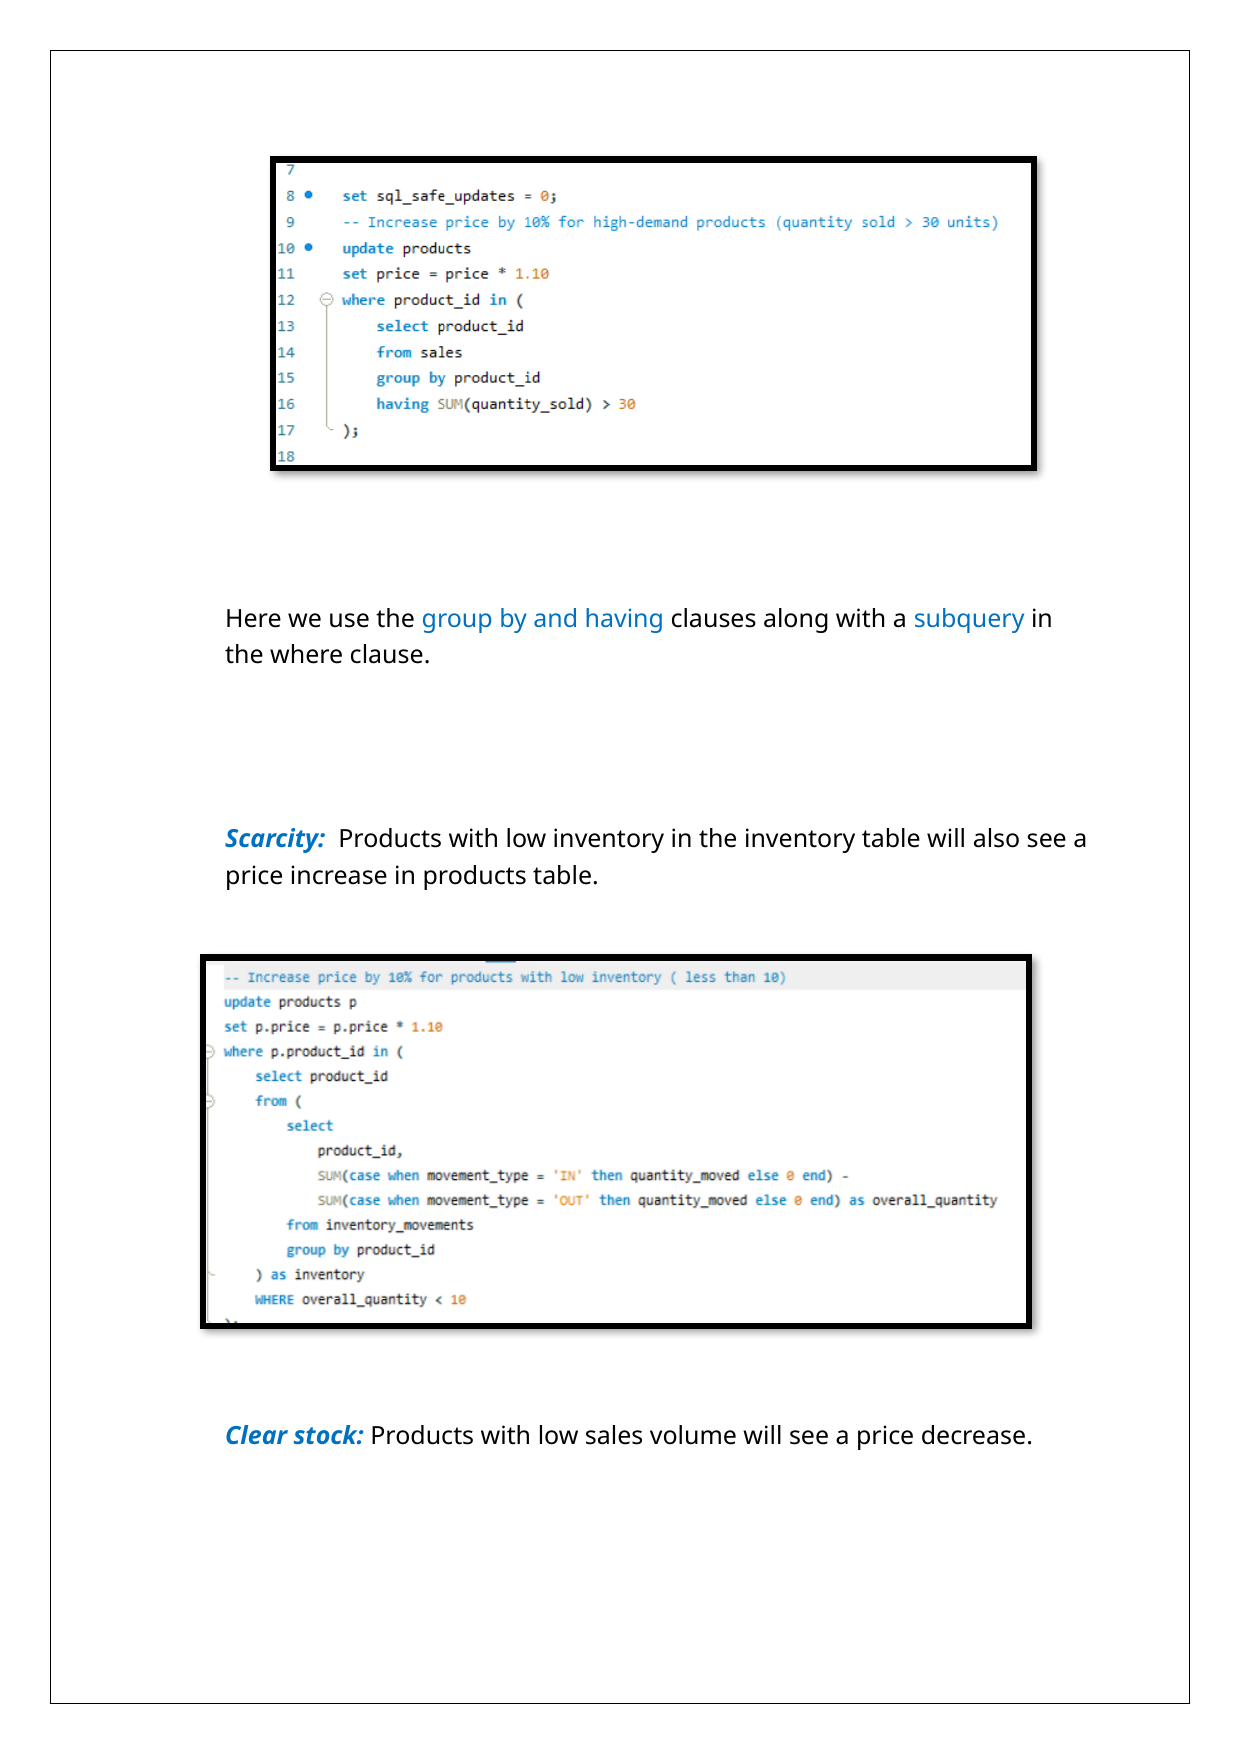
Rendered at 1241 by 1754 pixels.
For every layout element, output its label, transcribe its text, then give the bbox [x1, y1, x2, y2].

picture [276, 163, 1031, 465]
picture [206, 961, 1026, 1323]
list Clear stock: Products with low sales volume will see a price decrease. [225, 1418, 1090, 1452]
list Scarcity: Products with low inventory in the inventory table will also see a price increase in products table. [225, 821, 1090, 892]
list Here we use the group by and having clauses along with a subquery in the where clause. [225, 600, 1090, 671]
